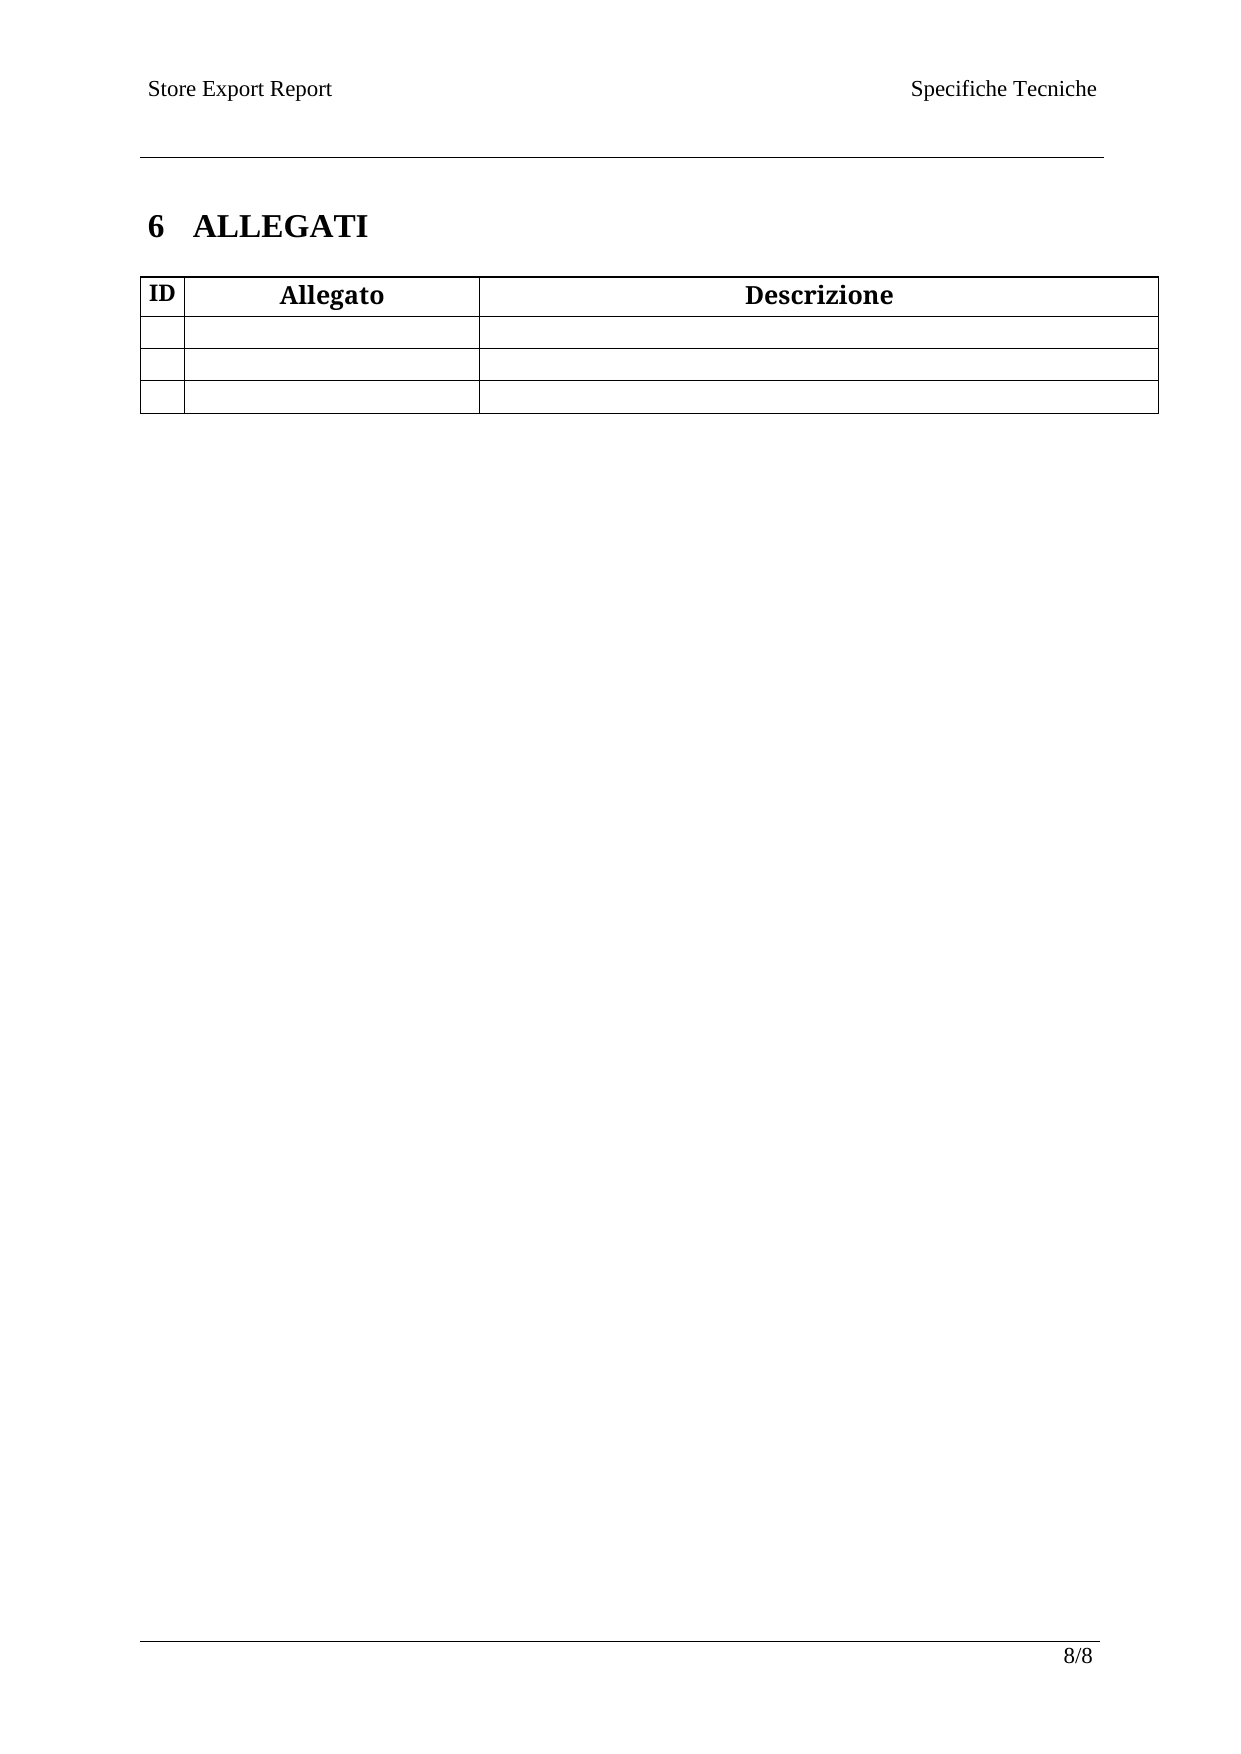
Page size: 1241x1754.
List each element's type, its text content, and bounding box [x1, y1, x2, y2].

table_header Descrizione [480, 278, 1158, 316]
table_header Allegato [185, 278, 479, 316]
table_cell [480, 381, 1158, 412]
table_cell [185, 381, 479, 412]
table_cell [141, 317, 184, 348]
subtitle ALLEGATI [148, 207, 1092, 245]
table_cell [141, 349, 184, 380]
table_cell [141, 381, 184, 412]
table_cell [185, 349, 479, 380]
table_cell [480, 349, 1158, 380]
table_header ID [141, 278, 184, 316]
table_cell [480, 317, 1158, 348]
table_cell [185, 317, 479, 348]
